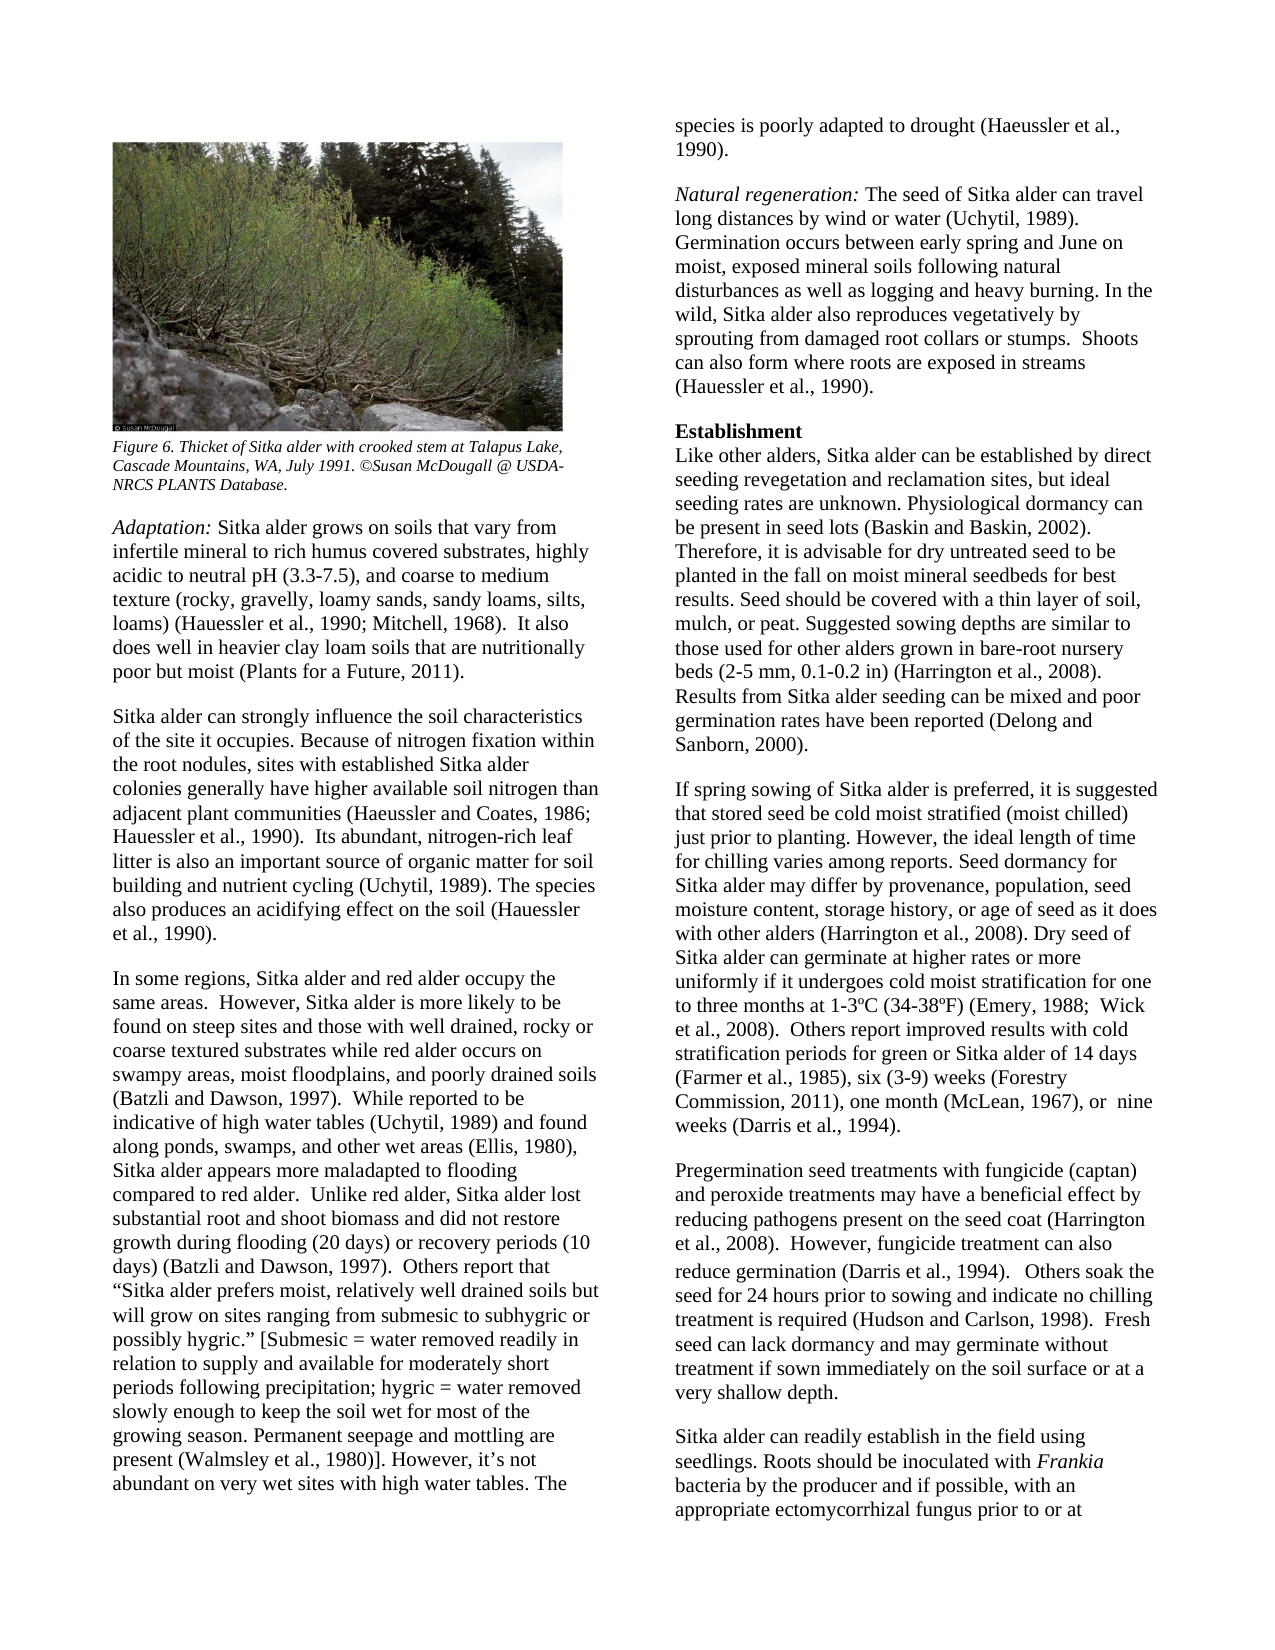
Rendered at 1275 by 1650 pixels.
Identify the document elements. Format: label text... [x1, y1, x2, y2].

picture [112, 136, 563, 437]
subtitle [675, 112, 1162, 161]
subtitle Establishment [675, 419, 1162, 443]
text Figure 6. Thicket of Sitka alder with crooked stem at Talapus Lake, Cascade Mountains, WA, July 1991. ©Susan McDougall @ USDA-NRCS PLANTS Database. [112, 437, 600, 494]
subtitle In some regions, Sitka alder and red alder occupy the same areas. However, Sitka alder is more likely to be found on steep sites and those with well drained, rocky or coarse textured substrates while red alder occurs on swampy areas, moist floodplains, and poorly drained soils (Batzli and Dawson, 1997). While reported to be indicative of high water tables (Uchytil, 1989) and found along ponds, swamps, and other wet areas (Ellis, 1980), Sitka alder appears more maladapted to flooding compared to red alder. Unlike red alder, Sitka alder lost substantial root and shoot biomass and did not restore growth during flooding (20 days) or recovery periods (10 days) (Batzli and Dawson, 1997). Others report that “Sitka alder prefers moist, relatively well drained soils but will grow on sites ranging from submesic to subhygric or possibly hygric.” [Submesic = water removed readily in relation to supply and available for moderately short periods following precipitation; hygric = water removed slowly enough to keep the soil wet for most of the growing season. Permanent seepage and mottling are present (Walmsley et al., 1980)]. However, it’s not abundant on very wet sites with high water tables. The species is poorly adapted to drought (Haeussler et al., 1990). [112, 966, 600, 1495]
subtitle Sitka alder can strongly influence the soil characteristics of the site it occupies. Because of nitrogen fixation within the root nodules, sites with established Sitka alder colonies generally have higher available soil nitrogen than adjacent plant communities (Haeussler and Coates, 1986; Hauessler et al., 1990). Its abundant, nitrogen-rich leaf litter is also an important source of organic matter for soil building and nutrient cycling (Uchytil, 1989). The species also produces an acidifying effect on the soil (Hauessler et al., 1990). [112, 704, 600, 945]
subtitle Adaptation: Sitka alder grows on soils that vary from infertile mineral to rich humus covered substrates, highly acidic to neutral pH (3.3-7.5), and coarse to medium texture (rocky, gravelly, loamy sands, sandy loams, silts, loams) (Hauessler et al., 1990; Mitchell, 1968). It also does well in heavier clay loam soils that are nutritionally poor but moist (Plants for a Future, 2011). [112, 515, 600, 683]
text Pregermination seed treatments with fungicide (captan) and peroxide treatments may have a beneficial effect by reducing pathogens present on the seed coat (Harrington et al., 2008). However, fungicide treatment can also reduce germination (Darris et al., 1994). Others soak the seed for 24 hours prior to sowing and indicate no chilling treatment is required (Hudson and Carlson, 1998). Fresh seed can lack dormancy and may germinate without treatment if sown immediately on the soil surface or at a very shallow depth. [675, 1158, 1162, 1404]
text If spring sowing of Sitka alder is preferred, it is suggested that stored seed be cold moist stratified (moist chilled) just prior to planting. However, the ideal length of time for chilling varies among reports. Seed dormancy for Sitka alder may differ by provenance, population, seed moisture content, storage history, or age of seed as it does with other alders (Harrington et al., 2008). Dry seed of Sitka alder can germinate at higher rates or more uniformly if it undergoes cold moist stratification for one to three months at 1-3ºC (34-38ºF) (Emery, 1988; Wick et al., 2008). Others report improved results with cold stratification periods for green or Sitka alder of 14 days (Farmer et al., 1985), six (3-9) weeks (Forestry Commission, 2011), one month (McLean, 1967), or nine weeks (Darris et al., 1994). [675, 777, 1162, 1137]
text Natural regeneration: The seed of Sitka alder can travel long distances by wind or water (Uchytil, 1989). Germination occurs between early spring and June on moist, exposed mineral soils following natural disturbances as well as logging and heavy burning. In the wild, Sitka alder also reproduces vegetatively by sprouting from damaged root collars or stumps. Shoots can also form where roots are exposed in streams (Hauessler et al., 1990). [675, 181, 1162, 398]
text Like other alders, Sitka alder can be established by direct seeding revegetation and reclamation sites, but ideal seeding rates are unknown. Physiological dormancy can be present in seed lots (Baskin and Baskin, 2002). Therefore, it is advisable for dry untreated seed to be planted in the fall on moist mineral seedbeds for best results. Seed should be covered with a thin layer of soil, mulch, or peat. Suggested sowing depths are similar to those used for other alders grown in bare-root nursery beds (2-5 mm, 0.1-0.2 in) (Harrington et al., 2008). Results from Sitka alder seeding can be mixed and poor germination rates have been reported (Delong and Sanborn, 2000). [675, 443, 1162, 756]
